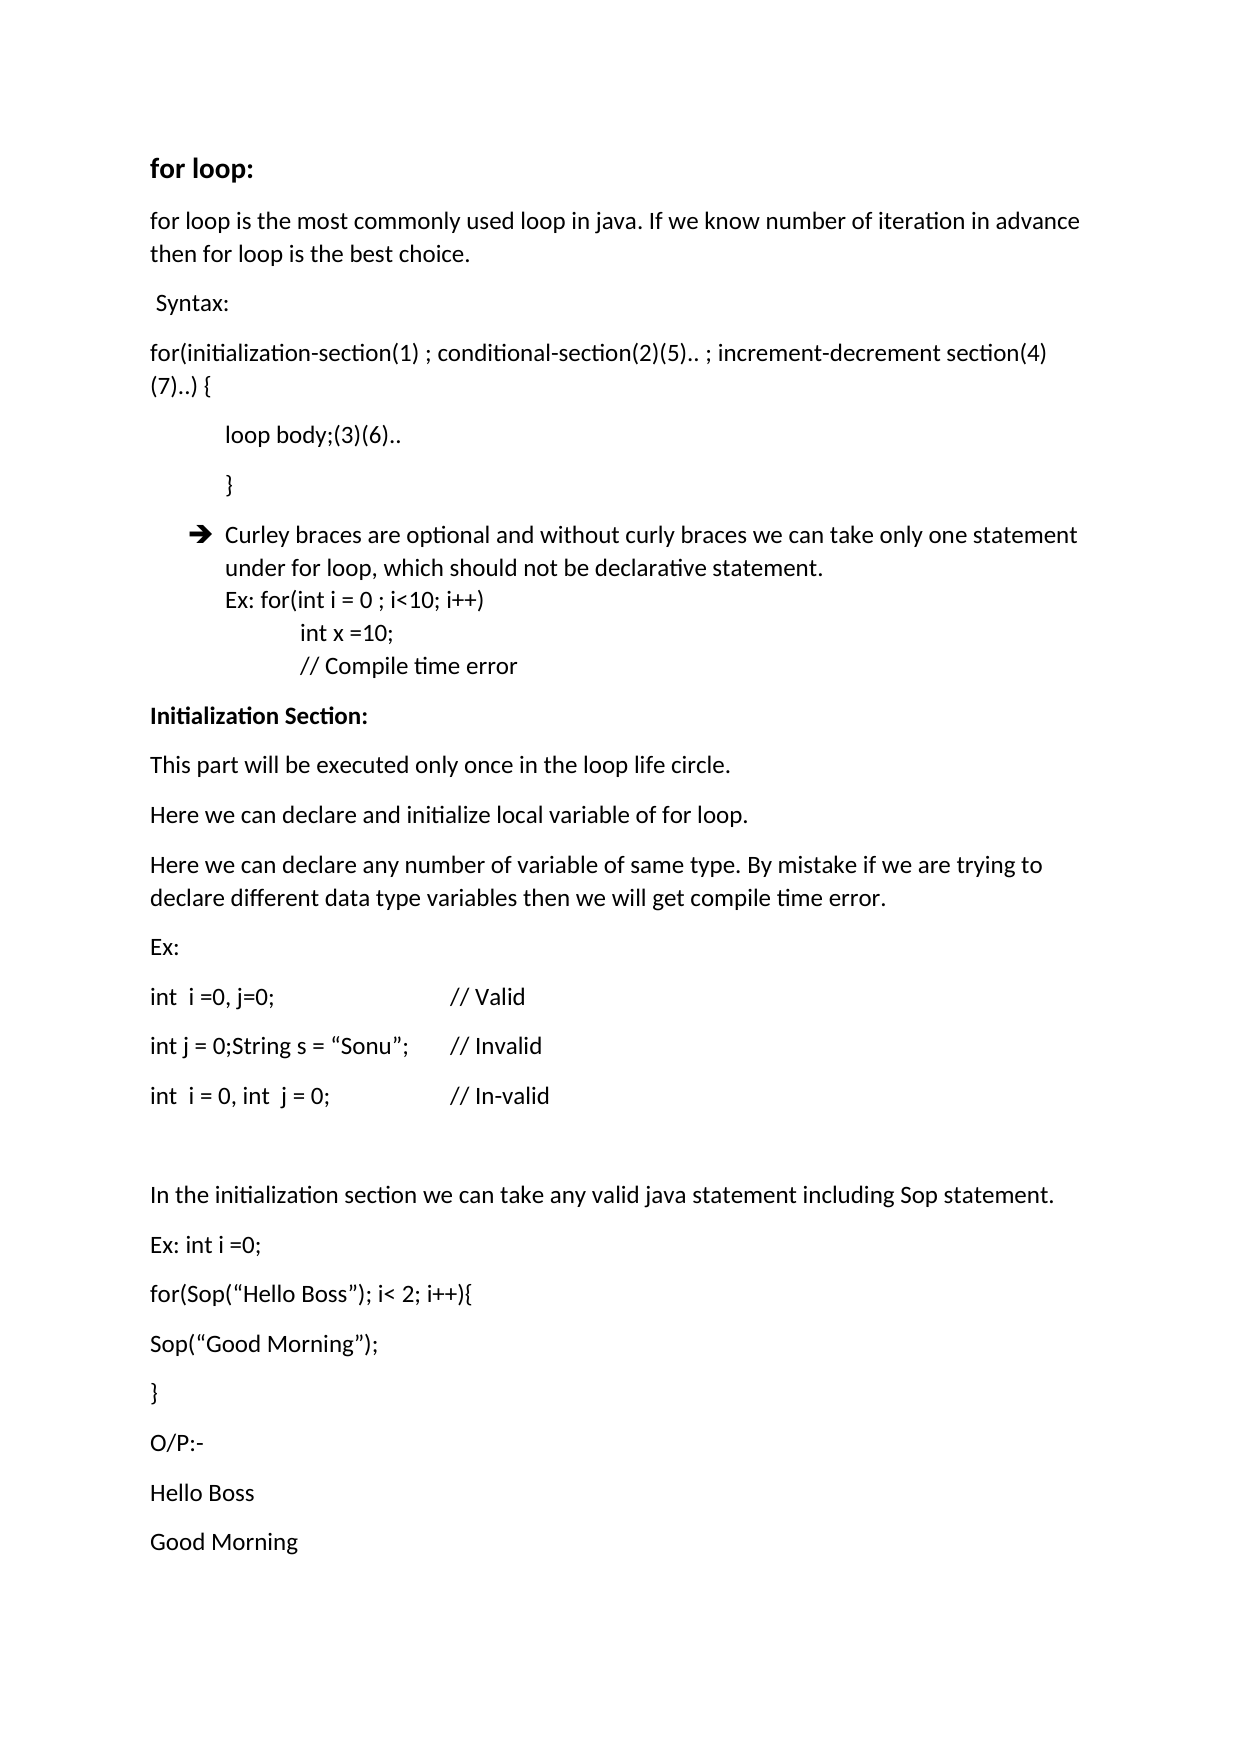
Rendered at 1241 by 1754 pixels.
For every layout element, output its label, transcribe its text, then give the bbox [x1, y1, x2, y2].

text Good Morning [150, 1526, 1090, 1557]
text This part will be executed only once in the loop life circle. [150, 750, 1090, 780]
text for loop: [150, 150, 1090, 186]
text } [150, 469, 1090, 500]
text Hello Boss [150, 1477, 1090, 1507]
text Ex: int i =0; [150, 1229, 1090, 1259]
text In the initialization section we can take any valid java statement including Sop statement. [150, 1179, 1090, 1210]
text int i = 0, int j = 0; // In-valid [150, 1080, 1090, 1111]
text Initialization Section: [150, 700, 1090, 731]
text for(initialization-section(1) ; conditional-section(2)(5).. ; increment-decrement section(4)(7)..) { [150, 337, 1090, 401]
text Syntax: [150, 288, 1090, 318]
text Here we can declare and initialize local variable of for loop. [150, 799, 1090, 830]
list Ex: for(int i = 0 ; i<10; i++) [225, 585, 1090, 615]
text } [150, 1378, 1090, 1408]
text Sop(“Good Morning”); [150, 1328, 1090, 1358]
text O/P:- [150, 1427, 1090, 1458]
text loop body;(3)(6).. [150, 420, 1090, 450]
text Ex: [150, 931, 1090, 962]
list // Compile time error [225, 651, 1090, 681]
text int i =0, j=0; // Valid [150, 981, 1090, 1011]
text Here we can declare any number of variable of same type. By mistake if we are trying to declare different data type variables then we will get compile time error. [150, 849, 1090, 912]
text int j = 0;String s = “Sonu”; // Invalid [150, 1031, 1090, 1061]
list int x =10; [225, 618, 1090, 648]
text for(Sop(“Hello Boss”); i< 2; i++){ [150, 1278, 1090, 1309]
list Curley braces are optional and without curly braces we can take only one statement under for loop, which should not be declarative statement. [187, 519, 1090, 582]
text for loop is the most commonly used loop in java. If we know number of iteration in advance then for loop is the best choice. [150, 205, 1090, 268]
